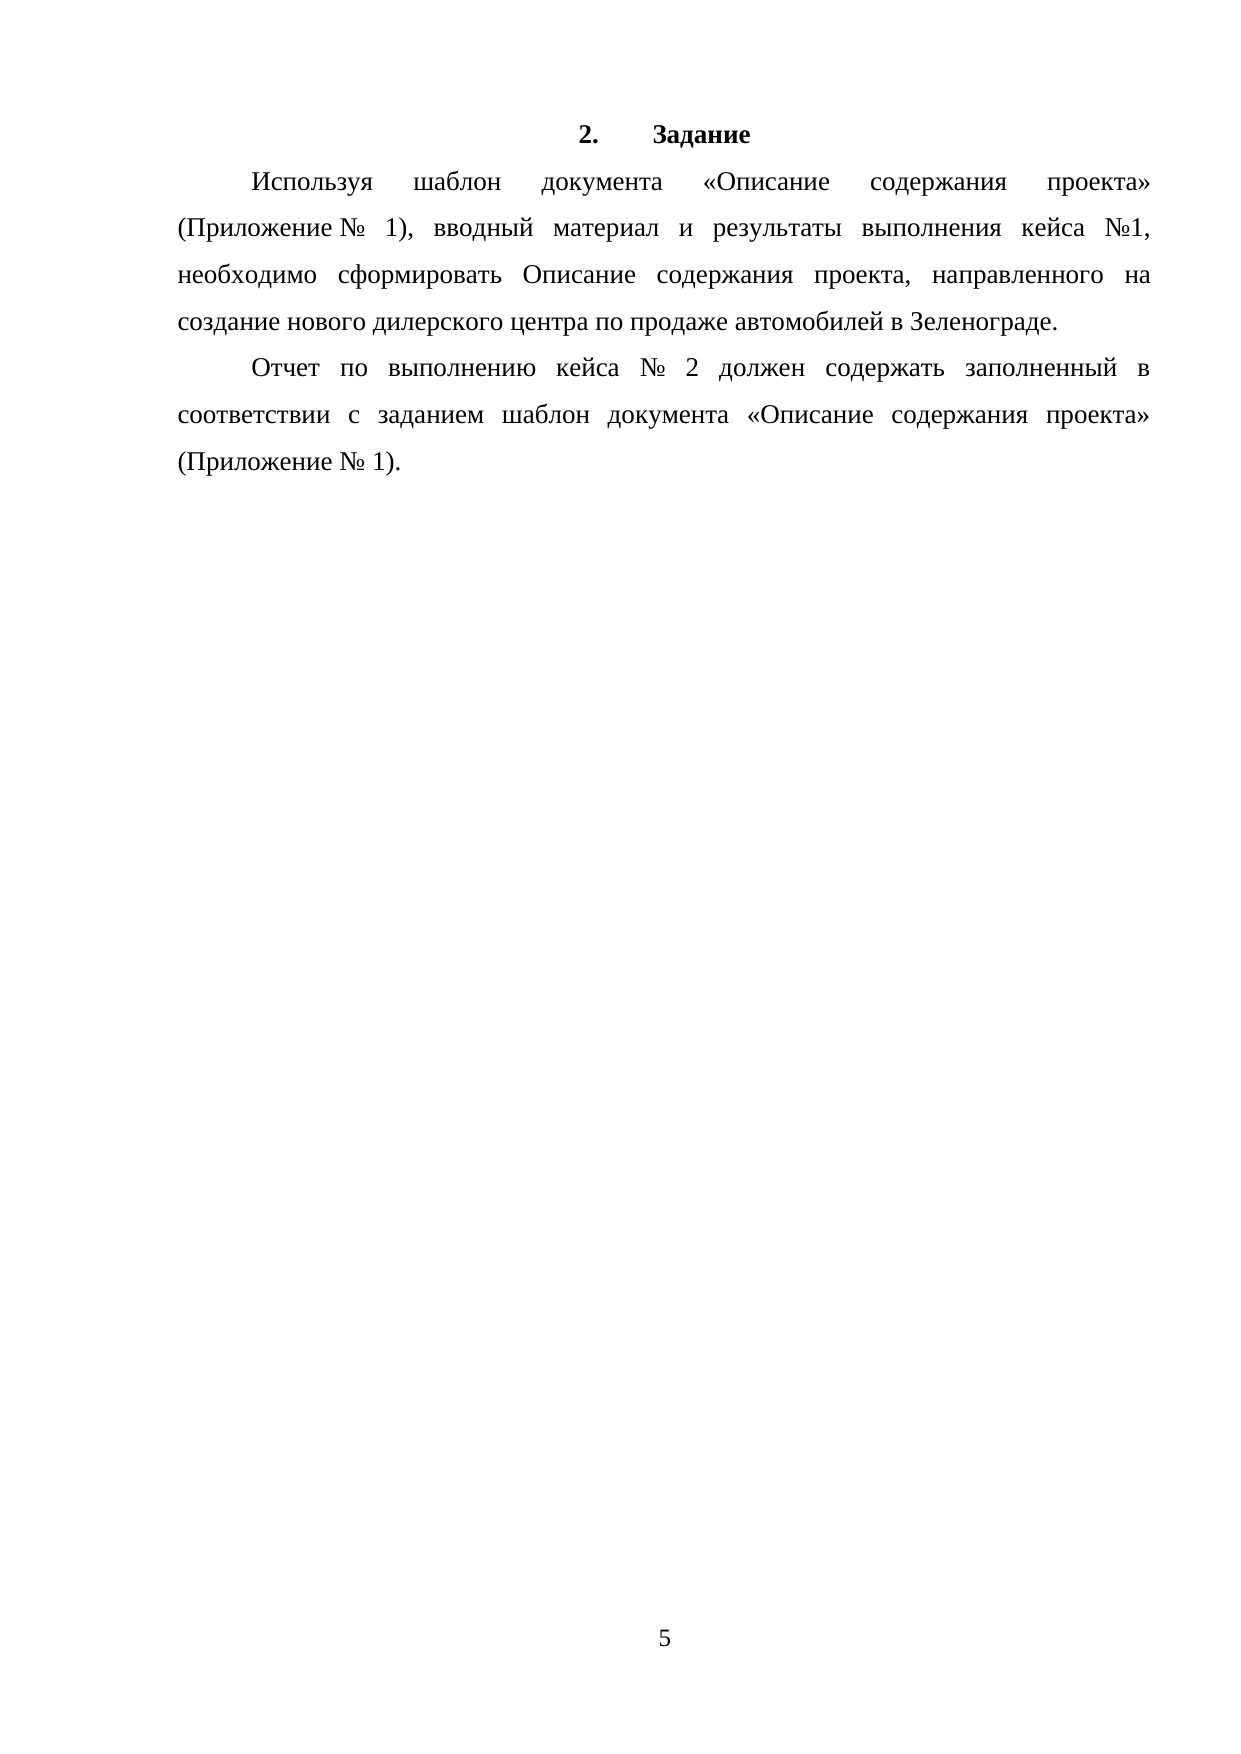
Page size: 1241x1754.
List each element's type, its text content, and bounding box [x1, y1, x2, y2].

list Задание [177, 118, 1152, 149]
text Используя шаблон документа «Описание содержания проекта» (Приложение № 1), вводный материал и результаты выполнения кейса №1, необходимо сформировать Описание содержания проекта, направленного на создание нового дилерского центра по продаже автомобилей в Зеленограде. [177, 165, 1152, 336]
text Отчет по выполнению кейса № 2 должен содержать заполненный в соответствии с заданием шаблон документа «Описание содержания проекта» (Приложение № 1). [177, 351, 1152, 476]
